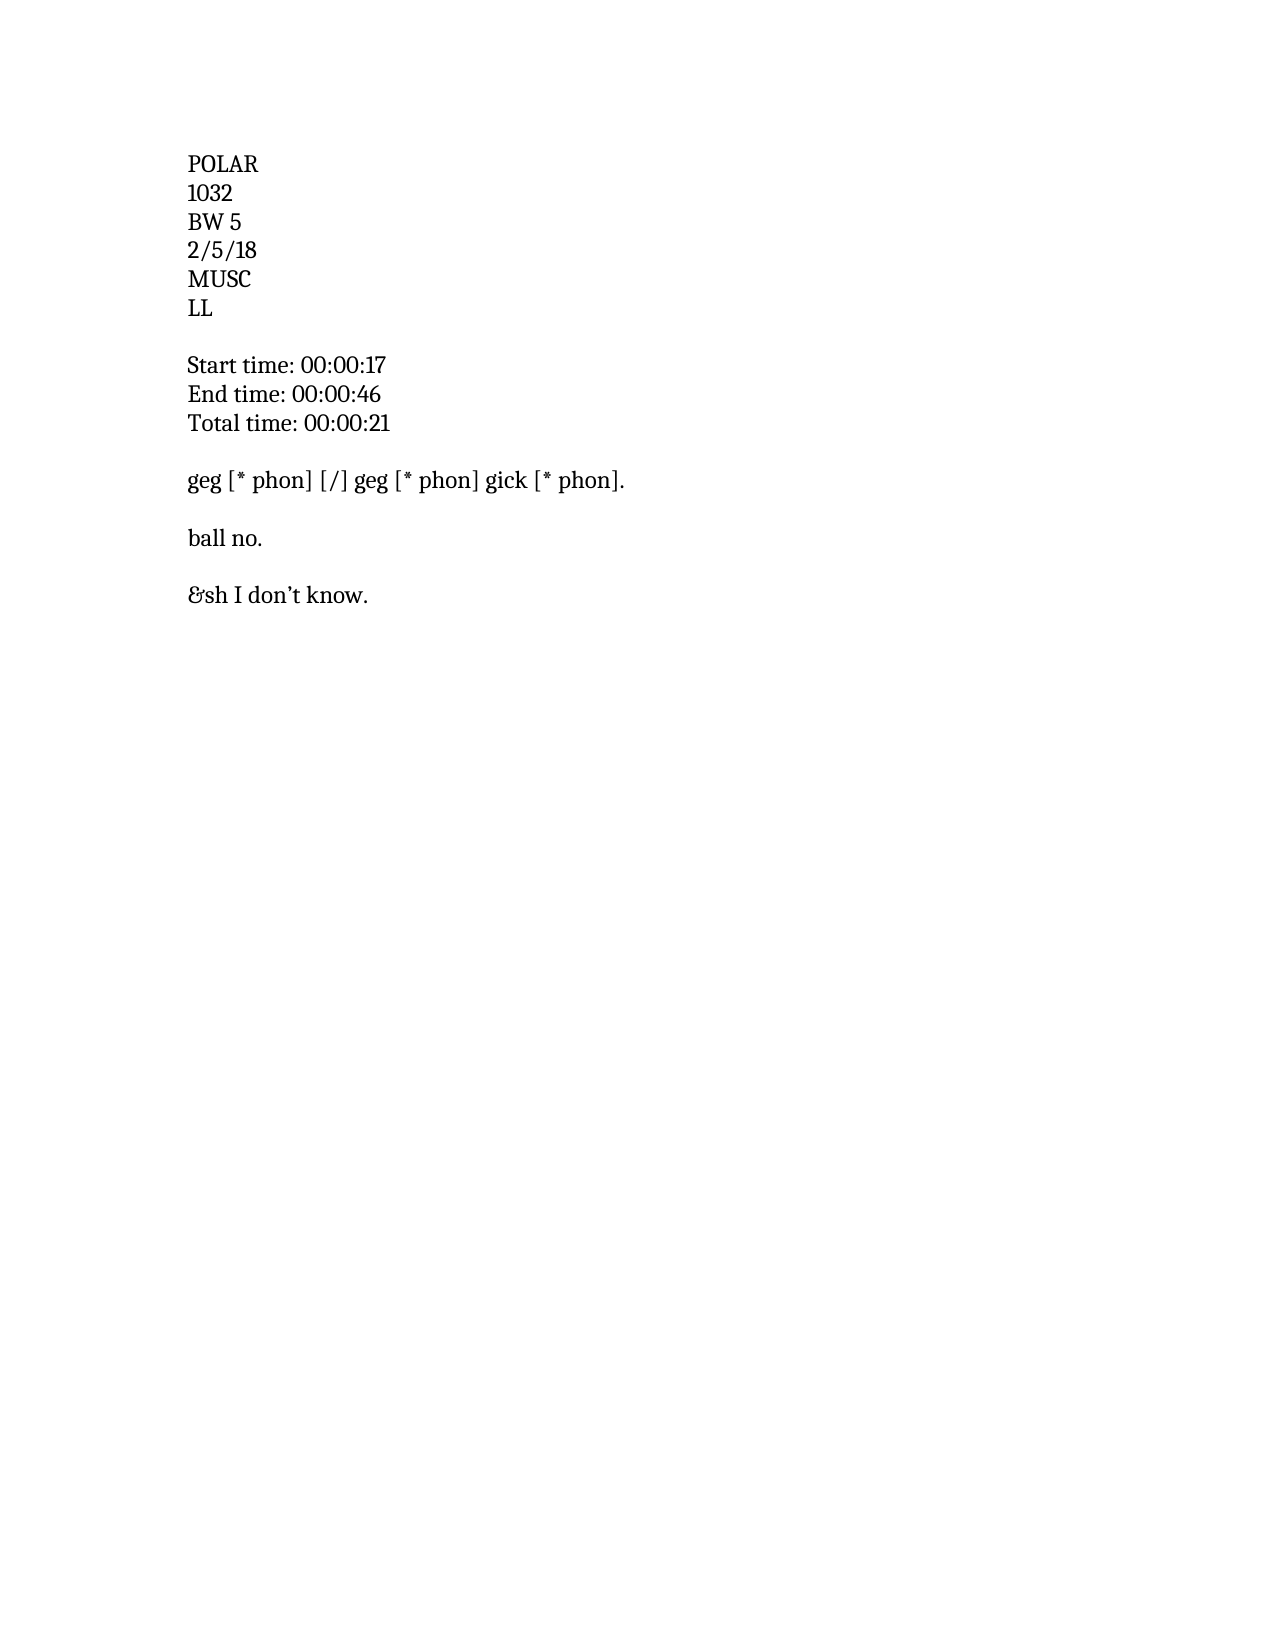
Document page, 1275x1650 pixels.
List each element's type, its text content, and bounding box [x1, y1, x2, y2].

text geg [* phon] [/] geg [* phon] gick [* phon]. [187, 466, 1087, 495]
text &sh I don’t know. [187, 581, 1087, 610]
text BW 5 [187, 207, 1087, 236]
text LL [187, 294, 1087, 351]
text Start time: 00:00:17 [187, 351, 1087, 380]
text ball no. [187, 524, 1087, 552]
text 1032 [187, 179, 1087, 207]
text POLAR [187, 150, 1087, 179]
text MUSC [187, 265, 1087, 294]
text End time: 00:00:46 [187, 380, 1087, 409]
text 2/5/18 [187, 236, 1087, 265]
text Total time: 00:00:21 [187, 409, 1087, 437]
